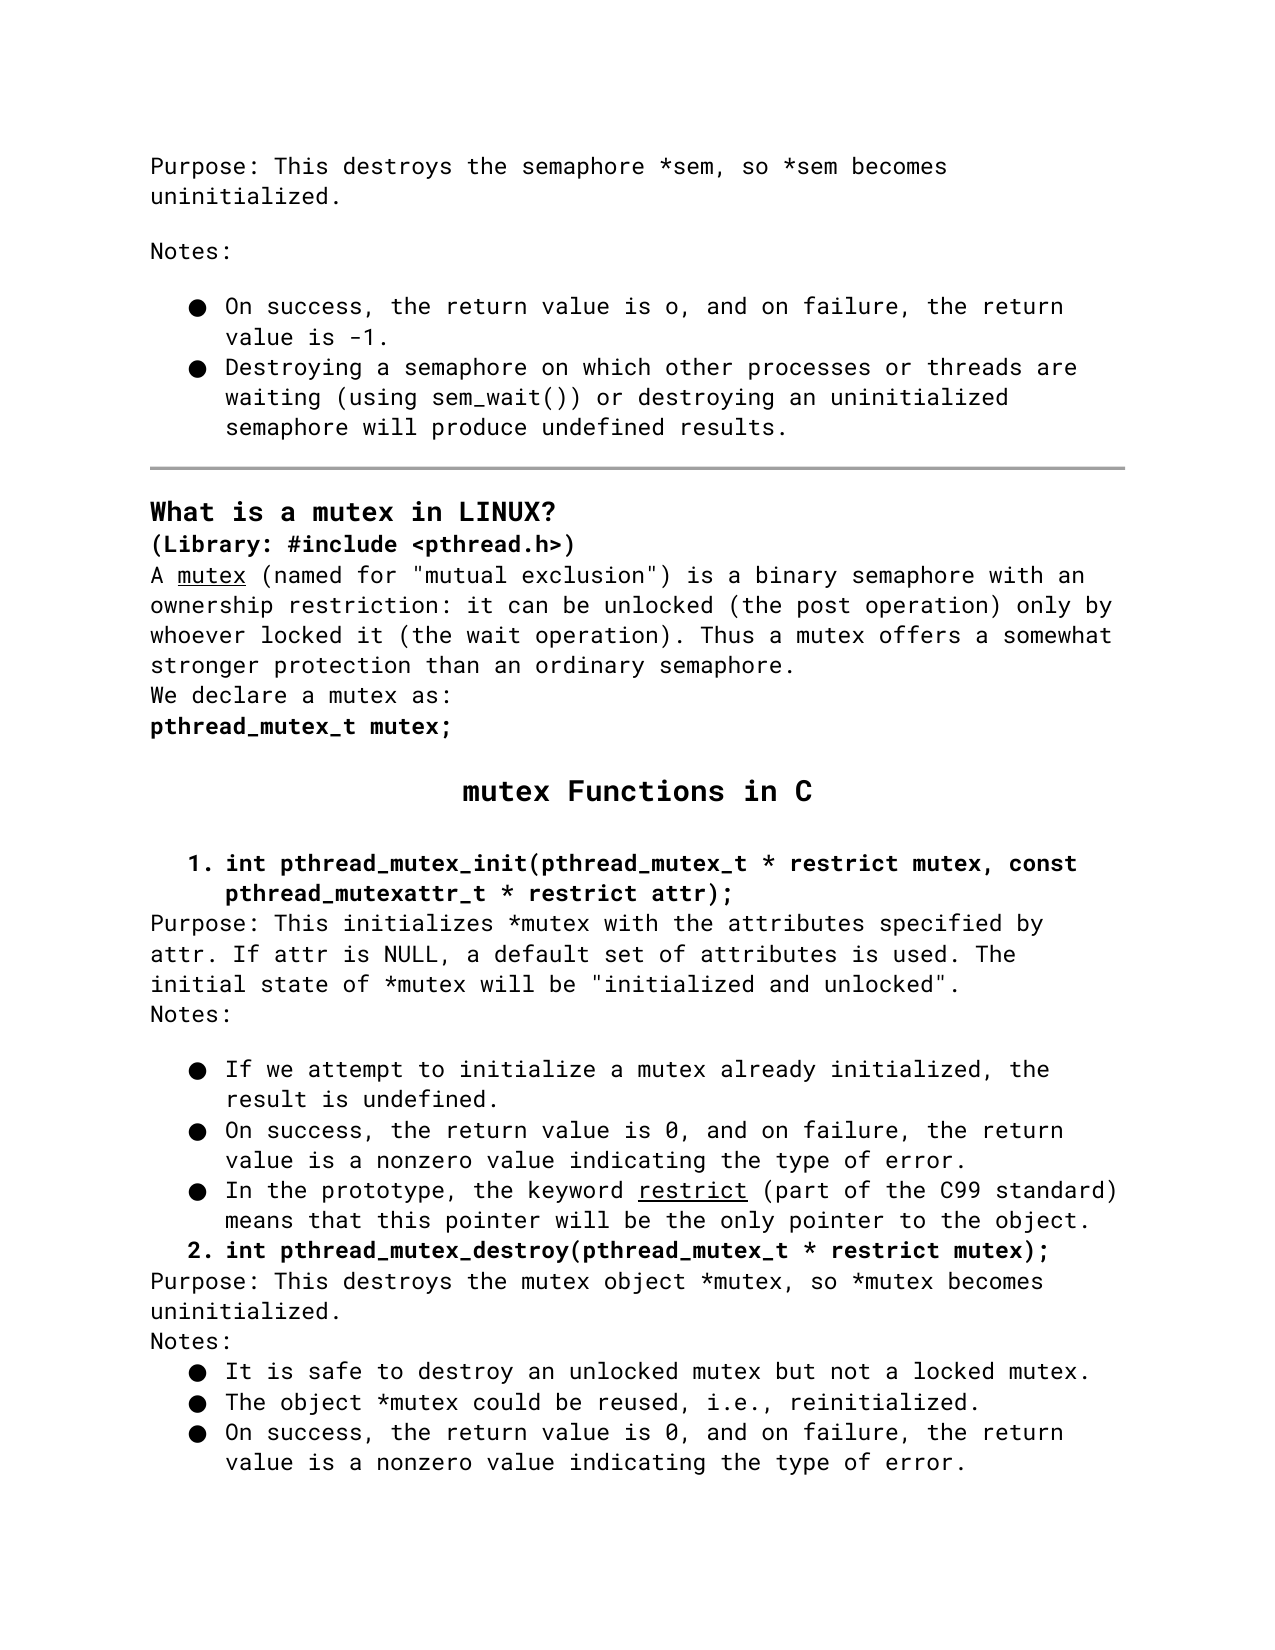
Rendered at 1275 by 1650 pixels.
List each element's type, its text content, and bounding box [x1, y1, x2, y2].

text pthread_mutex_t mutex; [150, 710, 1125, 740]
text A mutex (named for "mutual exclusion") is a binary semaphore with an ownership restriction: it can be unlocked (the post operation) only by whoever locked it (the wait operation). Thus a mutex offers a somewhat stronger protection than an ordinary semaphore. [150, 559, 1125, 680]
text Notes: [150, 235, 1125, 266]
text We declare a mutex as: [150, 680, 1125, 710]
text Purpose: This destroys the semaphore *sem, so *sem becomes uninitialized. [150, 150, 1125, 210]
list It is safe to destroy an unlocked mutex but not a locked mutex. [187, 1356, 1125, 1386]
text mutex Functions in C [150, 770, 1125, 809]
text Purpose: This initializes *mutex with the attributes specified by attr. If attr is NULL, a default set of attributes is used. The initial state of *mutex will be "initialized and unlocked". [150, 908, 1125, 998]
list On success, the return value is o, and on failure, the return value is -1. [187, 291, 1125, 351]
list On success, the return value is 0, and on failure, the return value is a nonzero value indicating the type of error. [187, 1114, 1125, 1174]
text (Library: #include <pthread.h>) [150, 529, 1125, 559]
text Notes: [150, 1325, 1125, 1356]
text Purpose: This destroys the mutex object *mutex, so *mutex becomes uninitialized. [150, 1265, 1125, 1325]
list In the prototype, the keyword restrict (part of the C99 standard) means that this pointer will be the only pointer to the object. [187, 1174, 1125, 1235]
list Destroying a semaphore on which other processes or threads are waiting (using sem_wait()) or destroying an uninitialized semaphore will produce undefined results. [187, 351, 1125, 442]
list int pthread_mutex_init(pthread_mutex_t * restrict mutex, const pthread_mutexattr_t * restrict attr); [187, 847, 1125, 908]
list int pthread_mutex_destroy(pthread_mutex_t * restrict mutex); [187, 1235, 1125, 1265]
text Notes: [150, 998, 1125, 1028]
list The object *mutex could be reused, i.e., reinitialized. [187, 1386, 1125, 1416]
list On success, the return value is 0, and on failure, the return value is a nonzero value indicating the type of error. [187, 1416, 1125, 1476]
text What is a mutex in LINUX? [150, 493, 1125, 529]
list If we attempt to initialize a mutex already initialized, the result is undefined. [187, 1053, 1125, 1114]
